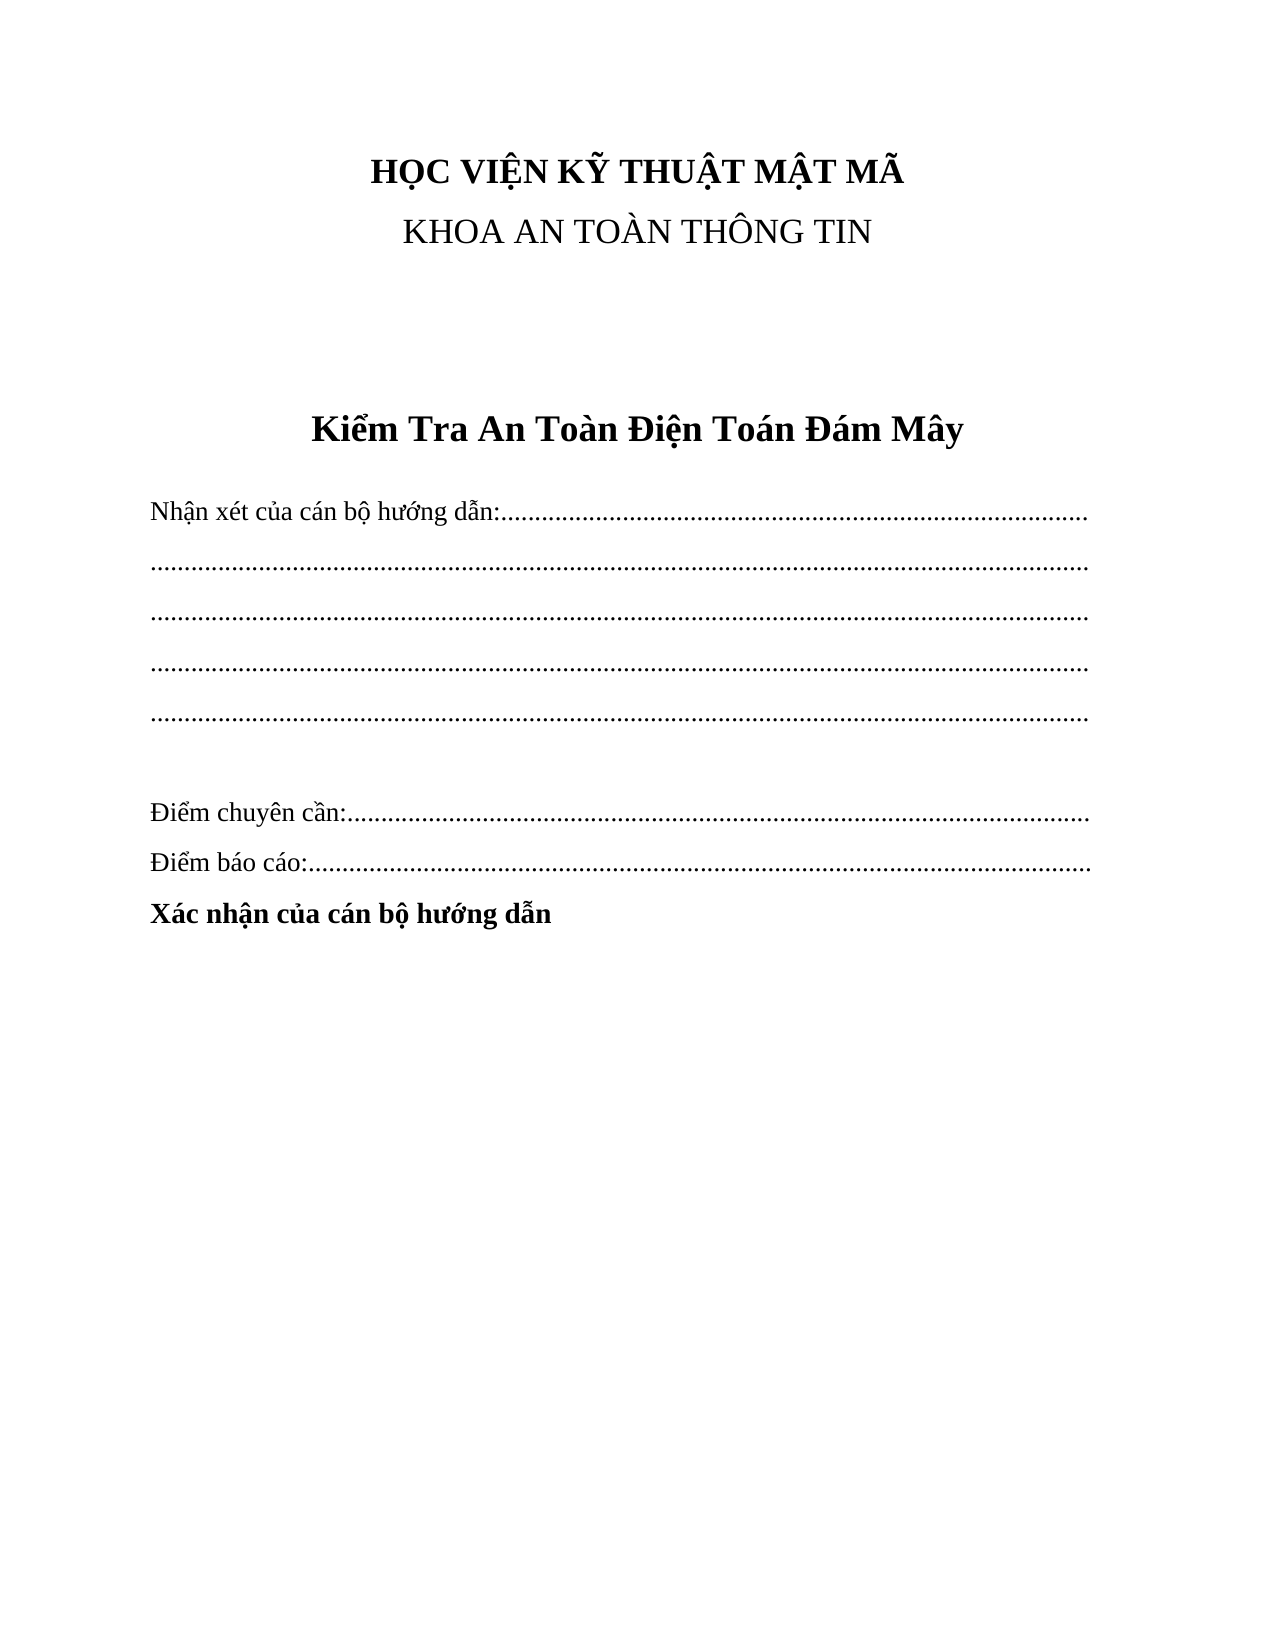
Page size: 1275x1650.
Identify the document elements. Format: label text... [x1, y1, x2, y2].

text ........................................................................................................................................... [150, 595, 1125, 627]
text ........................................................................................................................................... [150, 545, 1125, 576]
text KHOA AN TOÀN THÔNG TIN [150, 211, 1125, 252]
text Điểm chuyên cần:.............................................................................................................. [150, 796, 1125, 827]
text ........................................................................................................................................... [150, 696, 1125, 727]
text Nhận xét của cán bộ hướng dẫn:....................................................................................... [150, 495, 1125, 526]
text HỌC VIỆN KỸ THUẬT MẬT MÃ [150, 150, 1125, 191]
text Điểm báo cáo:.................................................................................................................... [150, 846, 1125, 878]
text ........................................................................................................................................... [150, 646, 1125, 677]
text Xác nhận của cán bộ hướng dẫn [150, 897, 1125, 930]
text Kiểm Tra An Toàn Điện Toán Đám Mây [150, 407, 1125, 450]
